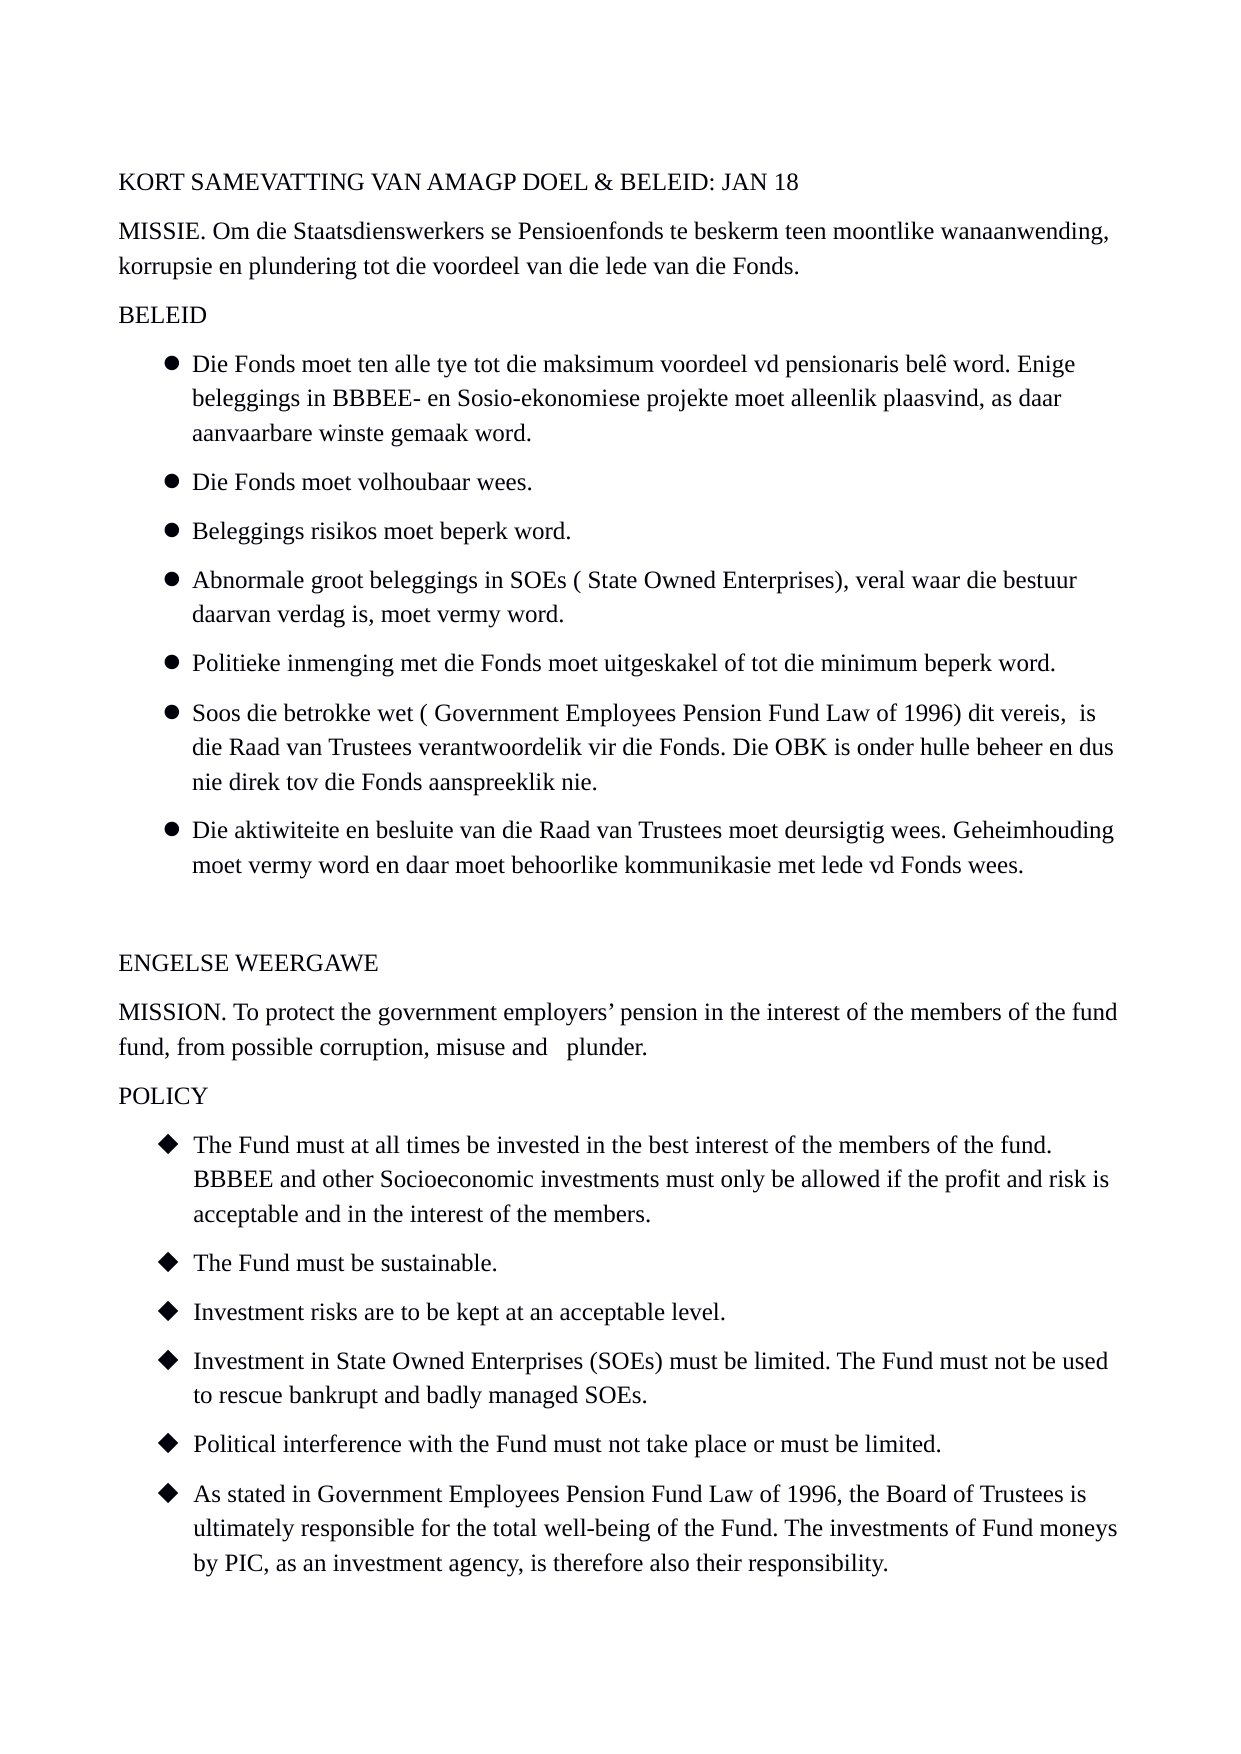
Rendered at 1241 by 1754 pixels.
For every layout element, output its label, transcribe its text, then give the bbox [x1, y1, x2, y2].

list Politieke inmenging met die Fonds moet uitgeskakel of tot die minimum beperk word. [162, 648, 1122, 677]
list Investment in State Owned Enterprises (SOEs) must be limited. The Fund must not be used to rescue bankrupt and badly managed SOEs. [156, 1346, 1122, 1409]
list The Fund must be sustainable. [156, 1248, 1122, 1277]
text BELEID [118, 300, 1122, 328]
list Die Fonds moet ten alle tye tot die maksimum voordeel vd pensionaris belê word. Enige beleggings in BBBEE- en Sosio-ekonomiese projekte moet alleenlik plaasvind, as daar aanvaarbare winste gemaak word. [162, 349, 1122, 447]
text MISSION. To protect the government employers’ pension in the interest of the members of the fund fund, from possible corruption, misuse and plunder. [118, 997, 1122, 1061]
list As stated in Government Employees Pension Fund Law of 1996, the Board of Trustees is ultimately responsible for the total well-being of the Fund. The investments of Fund moneys by PIC, as an investment agency, is therefore also their responsibility. [156, 1479, 1122, 1576]
list Investment risks are to be kept at an acceptable level. [156, 1297, 1122, 1326]
text ENGELSE WEERGAWE [118, 948, 1122, 977]
list Die Fonds moet volhoubaar wees. [162, 467, 1122, 496]
list Political interference with the Fund must not take place or must be limited. [156, 1429, 1122, 1458]
list Die aktiwiteite en besluite van die Raad van Trustees moet deursigtig wees. Geheimhouding moet vermy word en daar moet behoorlike kommunikasie met lede vd Fonds wees. [162, 816, 1122, 879]
list Beleggings risikos moet beperk word. [162, 516, 1122, 545]
text KORT SAMEVATTING VAN AMAGP DOEL & BELEID: JAN 18 [118, 167, 1122, 196]
text MISSIE. Om die Staatsdienswerkers se Pensioenfonds te beskerm teen moontlike wanaanwending, korrupsie en plundering tot die voordeel van die lede van die Fonds. [118, 216, 1122, 279]
list The Fund must at all times be invested in the best interest of the members of the fund. BBBEE and other Socioeconomic investments must only be allowed if the profit and risk is acceptable and in the interest of the members. [156, 1130, 1122, 1228]
text POLICY [118, 1081, 1122, 1109]
list Abnormale groot beleggings in SOEs ( State Owned Enterprises), veral waar die bestuur daarvan verdag is, moet vermy word. [162, 565, 1122, 628]
list Soos die betrokke wet ( Government Employees Pension Fund Law of 1996) dit vereis, is die Raad van Trustees verantwoordelik vir die Fonds. Die OBK is onder hulle beheer en dus nie direk tov die Fonds aanspreeklik nie. [162, 698, 1122, 795]
